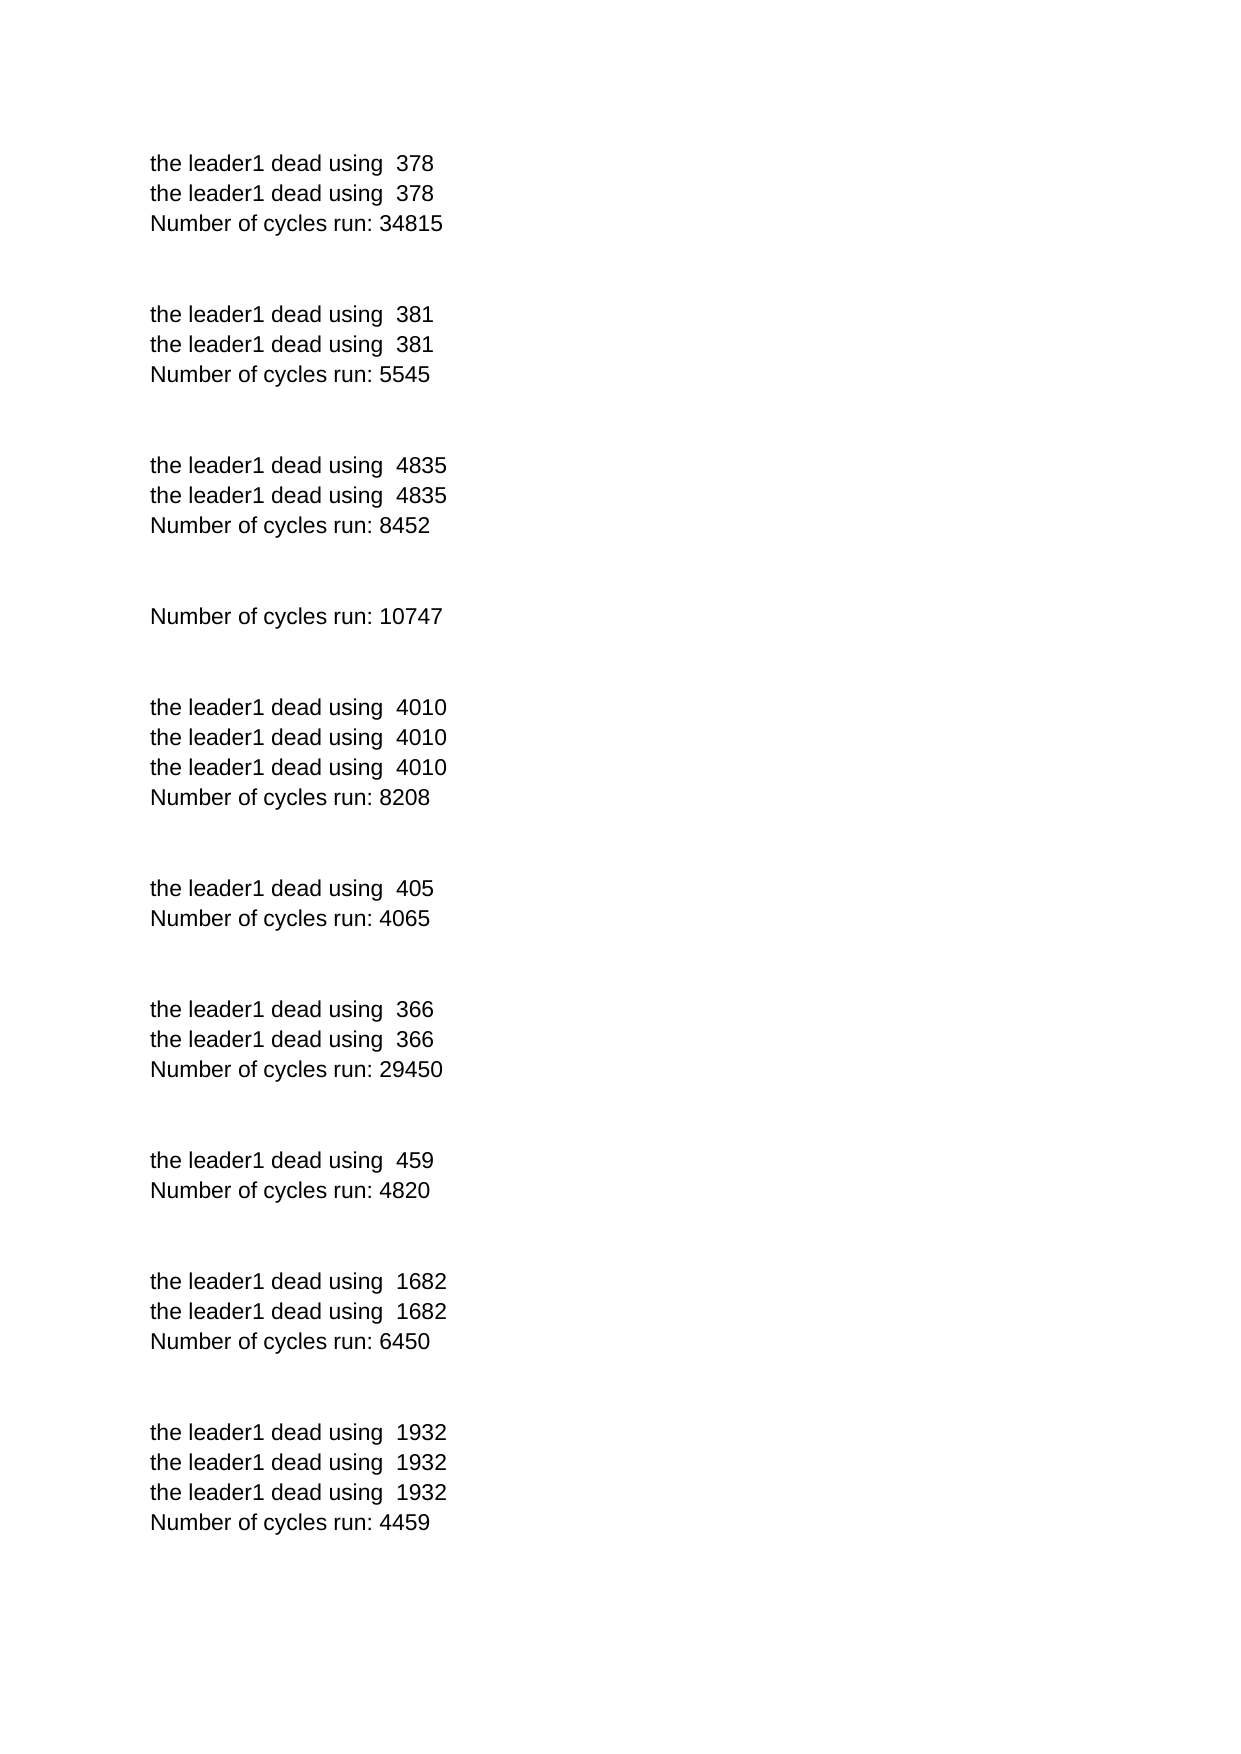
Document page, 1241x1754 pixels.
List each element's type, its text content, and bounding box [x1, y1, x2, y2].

text the leader1 dead using 4010 [150, 694, 1090, 720]
text Number of cycles run: 34815 [150, 210, 1090, 237]
text Number of cycles run: 4065 [150, 905, 1090, 932]
text the leader1 dead using 1682 [150, 1268, 1090, 1294]
text the leader1 dead using 366 [150, 996, 1090, 1022]
text the leader1 dead using 1682 [150, 1298, 1090, 1324]
text Number of cycles run: 6450 [150, 1328, 1090, 1354]
text Number of cycles run: 29450 [150, 1056, 1090, 1083]
text Number of cycles run: 4459 [150, 1509, 1090, 1536]
text the leader1 dead using 4835 [150, 482, 1090, 509]
text Number of cycles run: 4820 [150, 1177, 1090, 1203]
text the leader1 dead using 1932 [150, 1479, 1090, 1506]
text Number of cycles run: 8452 [150, 512, 1090, 539]
text the leader1 dead using 1932 [150, 1419, 1090, 1445]
text the leader1 dead using 405 [150, 875, 1090, 901]
text the leader1 dead using 459 [150, 1147, 1090, 1173]
text the leader1 dead using 381 [150, 331, 1090, 358]
text the leader1 dead using 4010 [150, 724, 1090, 750]
text the leader1 dead using 366 [150, 1026, 1090, 1052]
text the leader1 dead using 4835 [150, 452, 1090, 478]
text Number of cycles run: 10747 [150, 603, 1090, 629]
text the leader1 dead using 381 [150, 301, 1090, 327]
text Number of cycles run: 5545 [150, 361, 1090, 388]
text the leader1 dead using 1932 [150, 1449, 1090, 1475]
text the leader1 dead using 4010 [150, 754, 1090, 781]
text the leader1 dead using 378 [150, 150, 1090, 176]
text the leader1 dead using 378 [150, 180, 1090, 207]
text Number of cycles run: 8208 [150, 784, 1090, 811]
